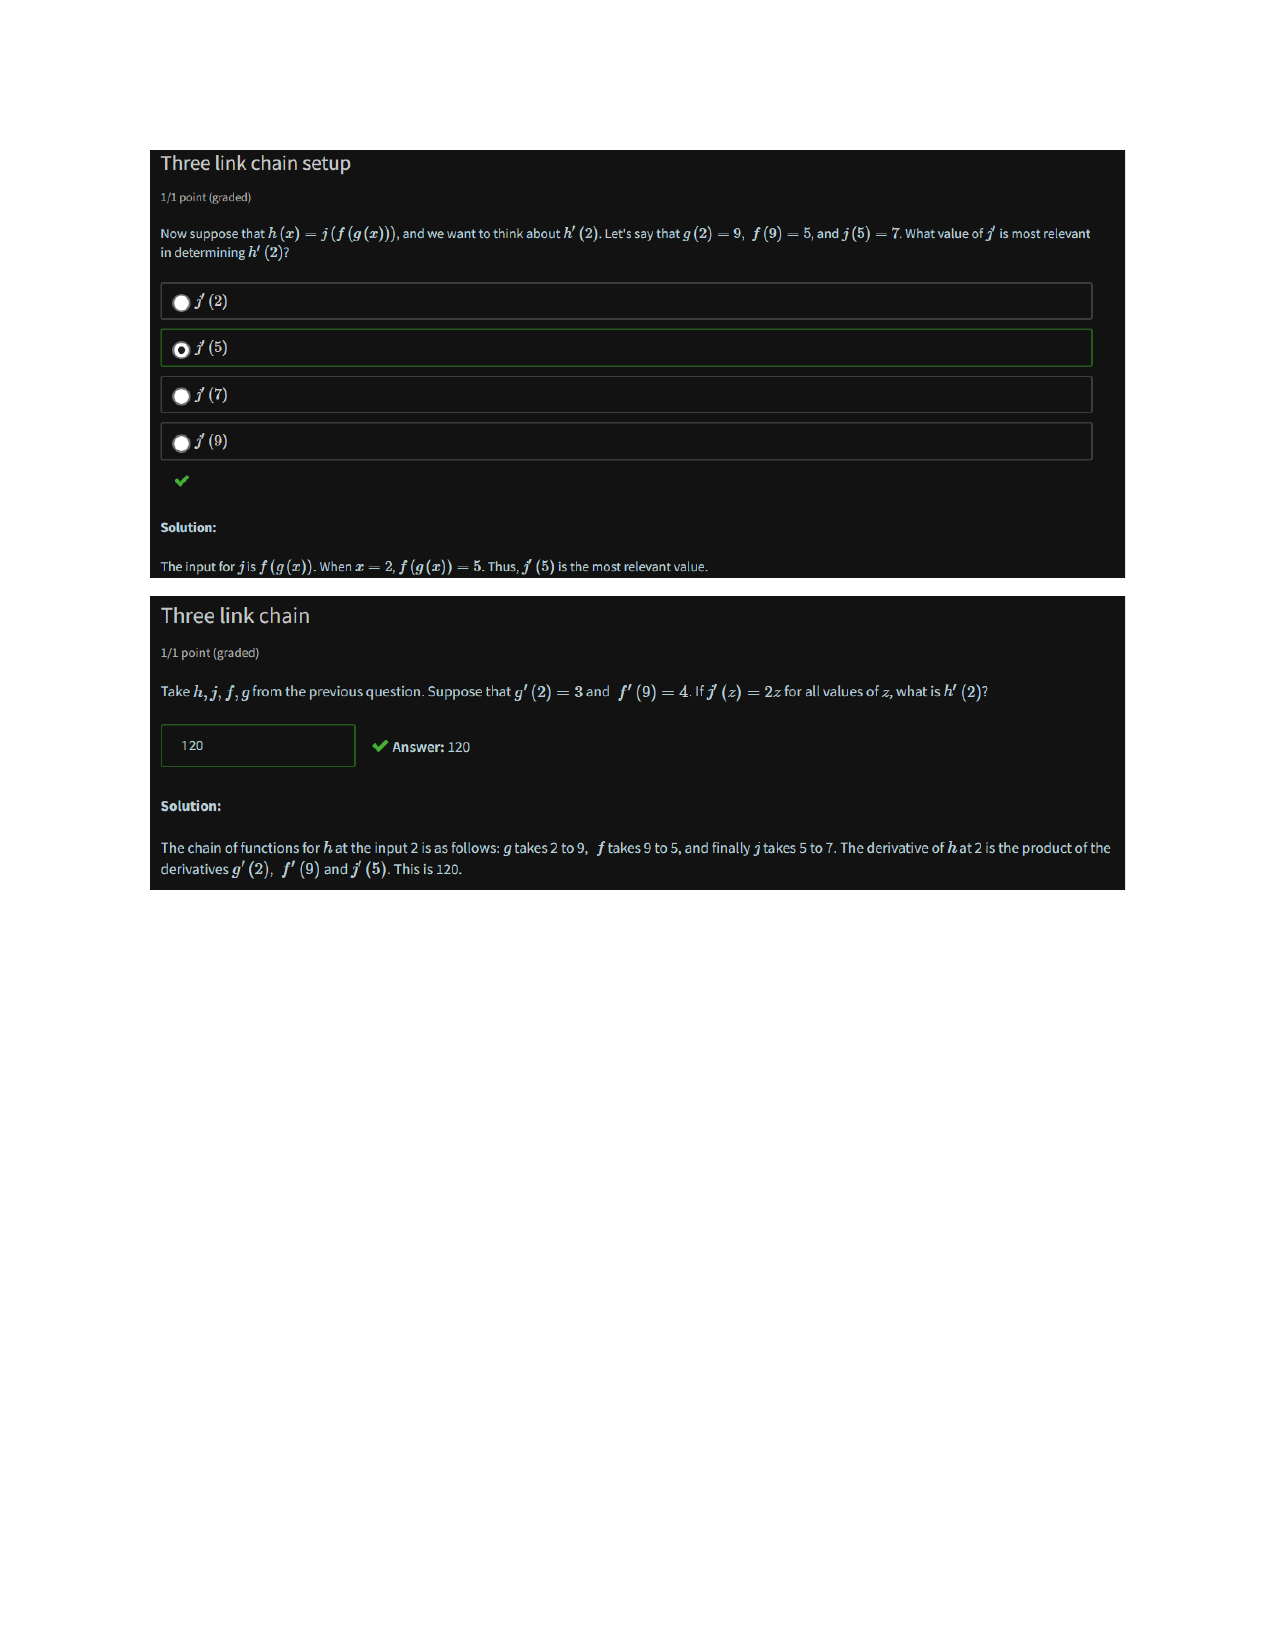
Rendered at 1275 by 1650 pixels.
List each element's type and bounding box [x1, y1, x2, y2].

picture [150, 596, 1125, 890]
picture [150, 150, 1125, 578]
